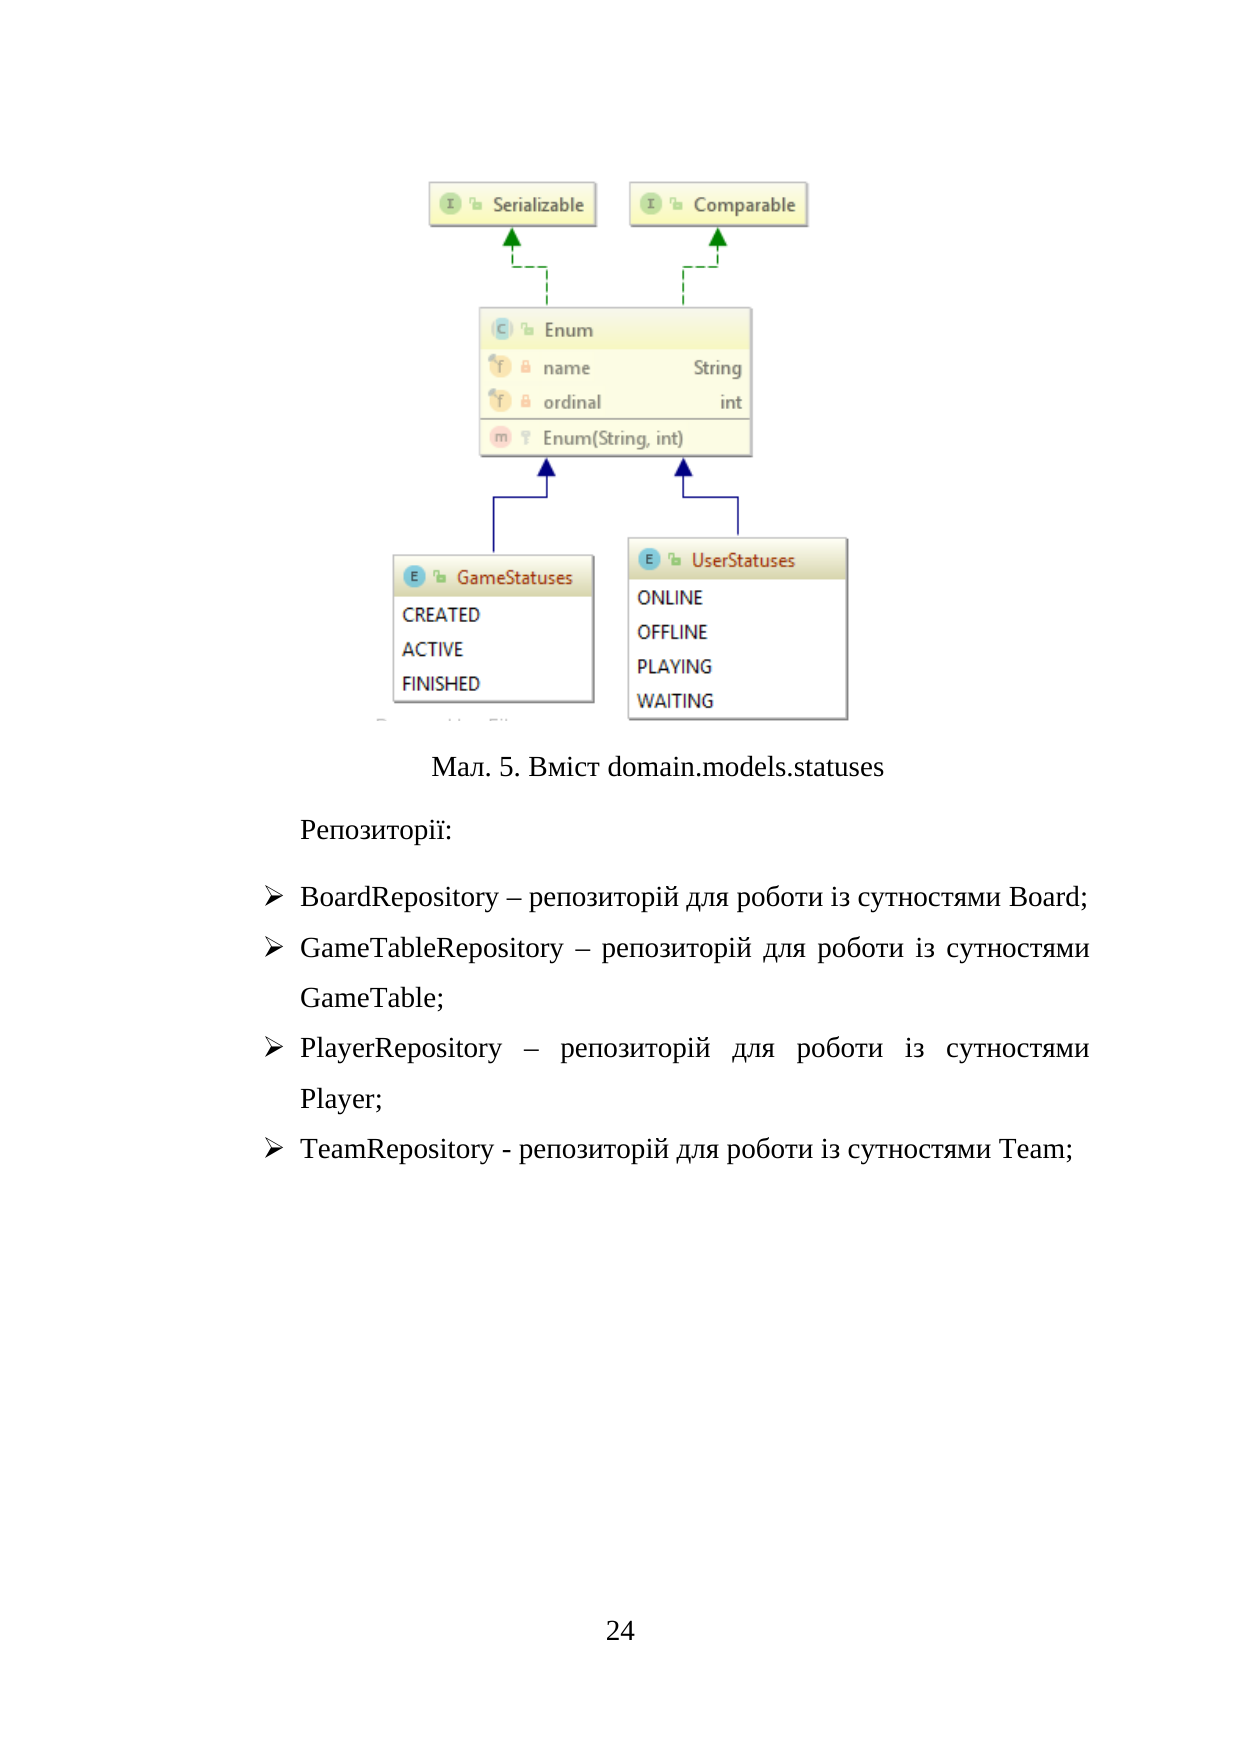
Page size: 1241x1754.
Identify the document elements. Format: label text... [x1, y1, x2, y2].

list TeamRepository - репозиторій для роботи із сутностями Team; [262, 1131, 1090, 1165]
list GameTableRepository – репозиторій для роботи із сутностями GameTable; [262, 930, 1090, 1014]
list BoardRepository – репозиторій для роботи із сутностями Board; [262, 879, 1090, 913]
text Репозиторії: [225, 812, 1090, 846]
text Мал. 5. Вміст domain.models.statuses [225, 749, 1090, 783]
list PlayerRepository – репозиторій для роботи із сутностями Player; [262, 1031, 1090, 1114]
picture [360, 150, 880, 721]
